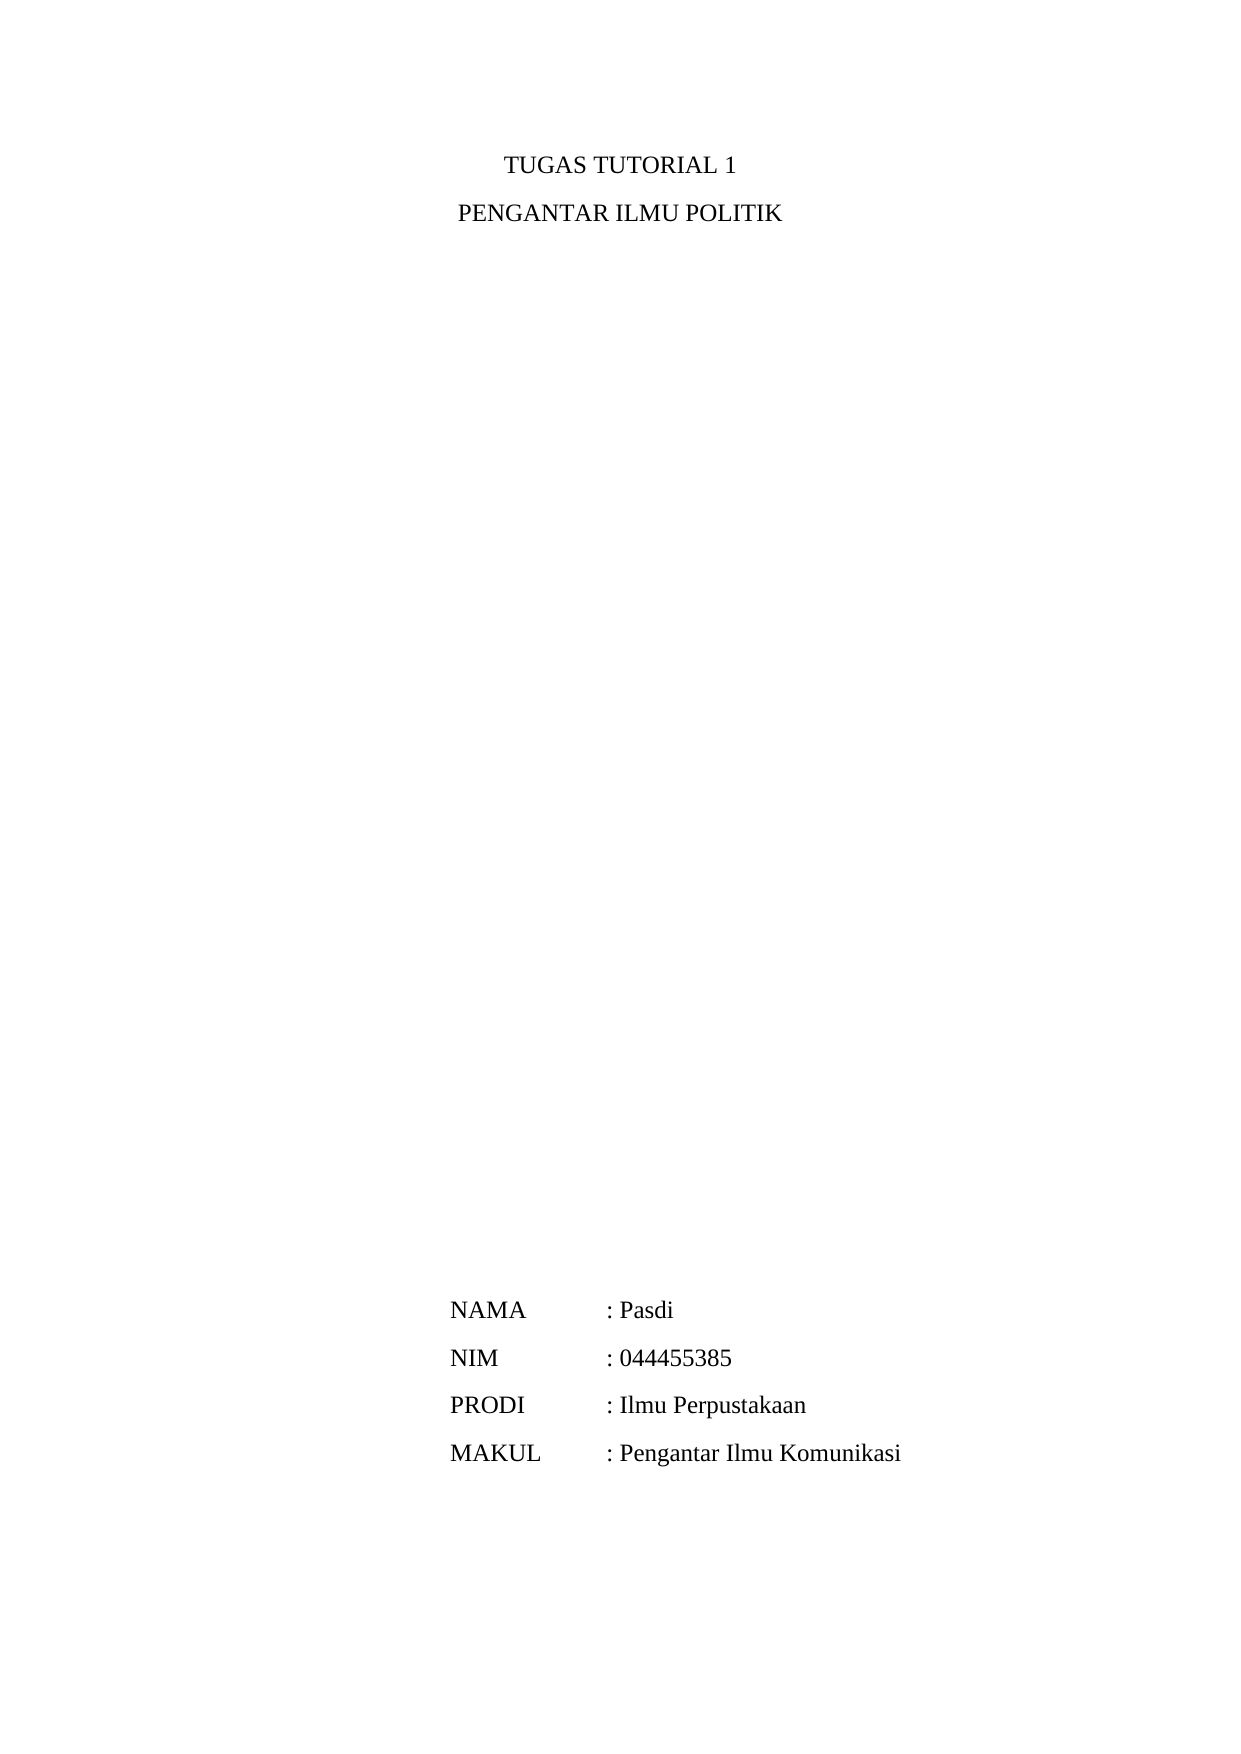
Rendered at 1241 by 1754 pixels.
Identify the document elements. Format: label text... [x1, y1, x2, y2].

text NAMA : Pasdi [375, 1295, 1090, 1324]
text PENGANTAR ILMU POLITIK [150, 198, 1090, 226]
text NIM : 044455385 [450, 1343, 1090, 1371]
text TUGAS TUTORIAL 1 [150, 150, 1090, 179]
text PRODI : Ilmu Perpustakaan [375, 1390, 1090, 1419]
text MAKUL : Pengantar Ilmu Komunikasi [375, 1438, 1090, 1467]
